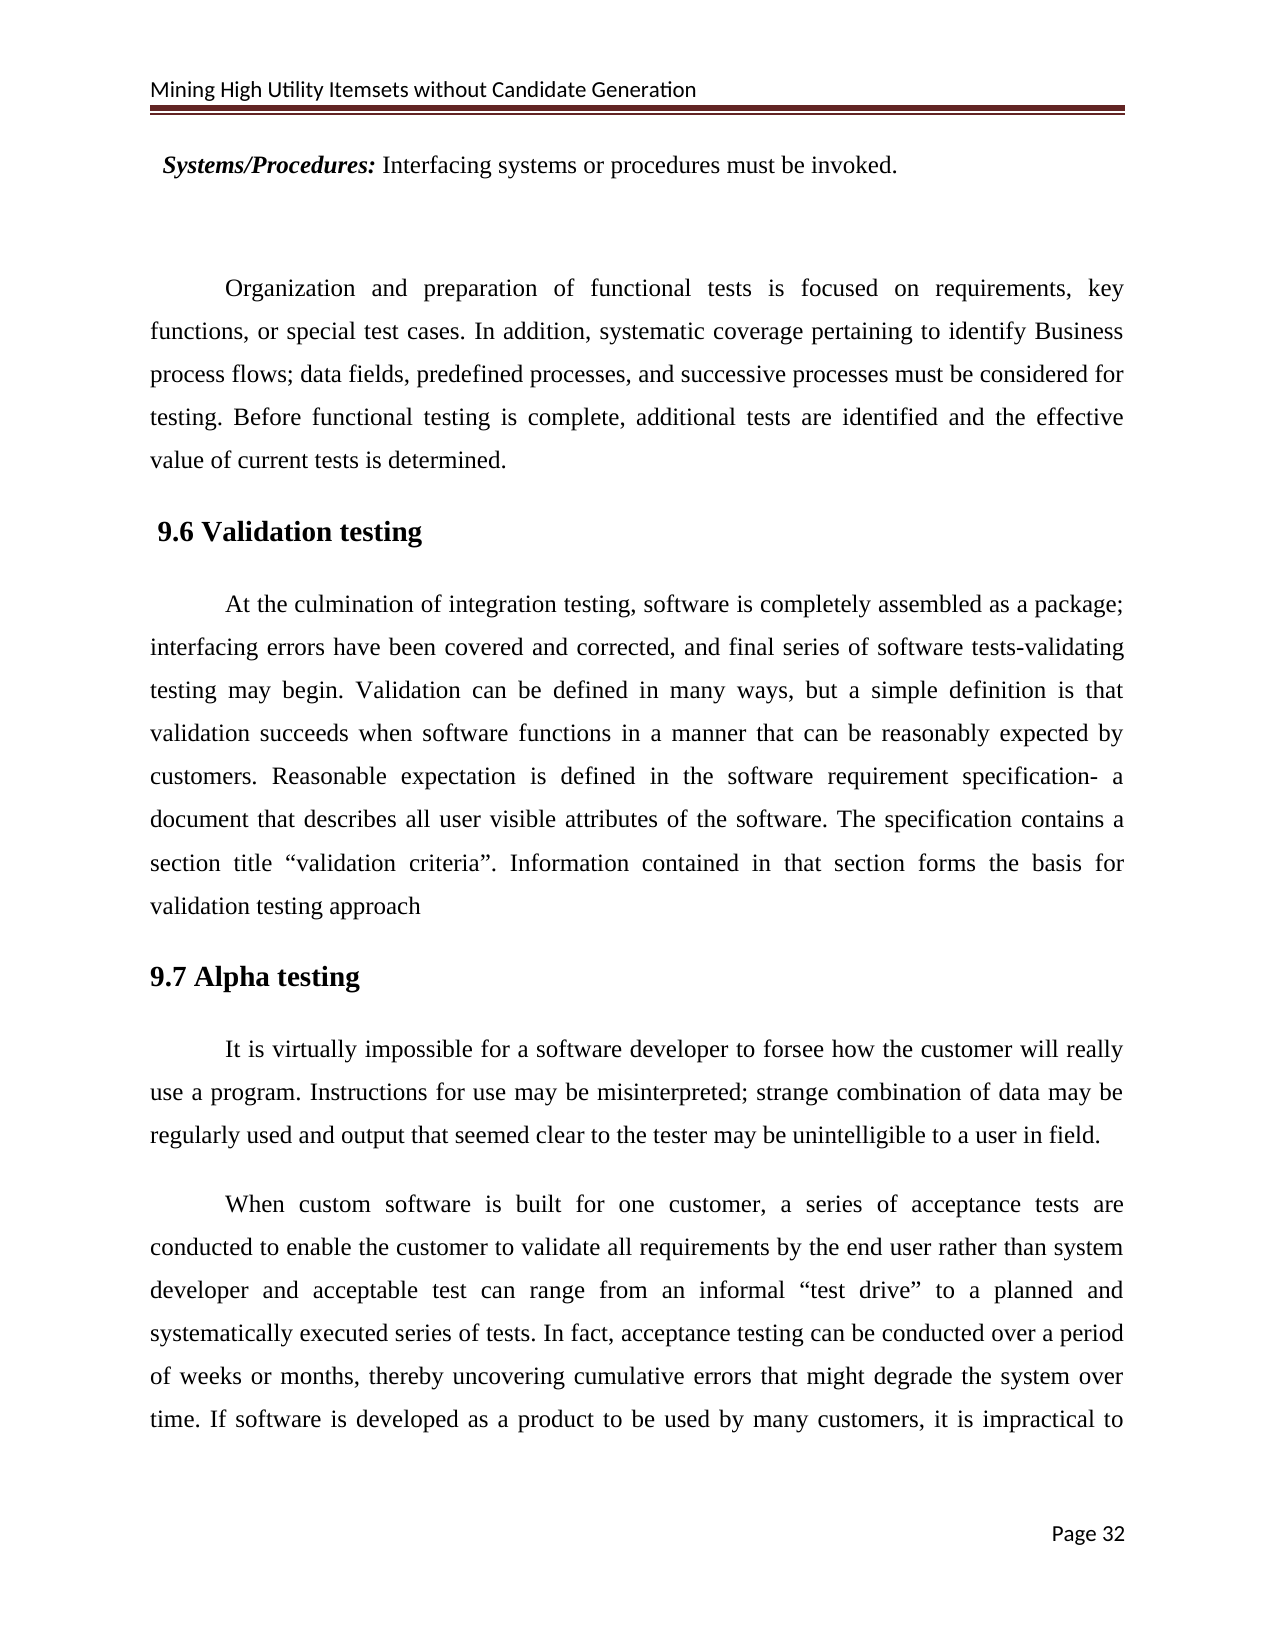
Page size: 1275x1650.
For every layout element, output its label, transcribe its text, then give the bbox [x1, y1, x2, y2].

text 9.6 Validation testing [150, 514, 1066, 547]
text It is virtually impossible for a software developer to forsee how the customer will really use a program. Instructions for use may be misinterpreted; strange combination of data may be regularly used and output that seemed clear to the tester may be unintelligible to a user in field. [150, 1034, 1125, 1149]
text At the culmination of integration testing, software is completely assembled as a package; interfacing errors have been covered and corrected, and final series of software tests-validating testing may begin. Validation can be defined in many ways, but a simple definition is that validation succeeds when software functions in a manner that can be reasonably expected by customers. Reasonable expectation is defined in the software requirement specification- a document that describes all user visible attributes of the software. The specification contains a section title “validation criteria”. Information contained in that section forms the basis for validation testing approach [150, 589, 1125, 919]
text Systems/Procedures: Interfacing systems or procedures must be invoked. [150, 150, 1125, 179]
text Organization and preparation of functional tests is focused on requirements, key functions, or special test cases. In addition, systematic coverage pertaining to identify Business process flows; data fields, predefined processes, and successive processes must be considered for testing. Before functional testing is complete, additional tests are identified and the effective value of current tests is determined. [150, 273, 1125, 474]
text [150, 1189, 1125, 1433]
text 9.7 Alpha testing [150, 959, 1125, 992]
